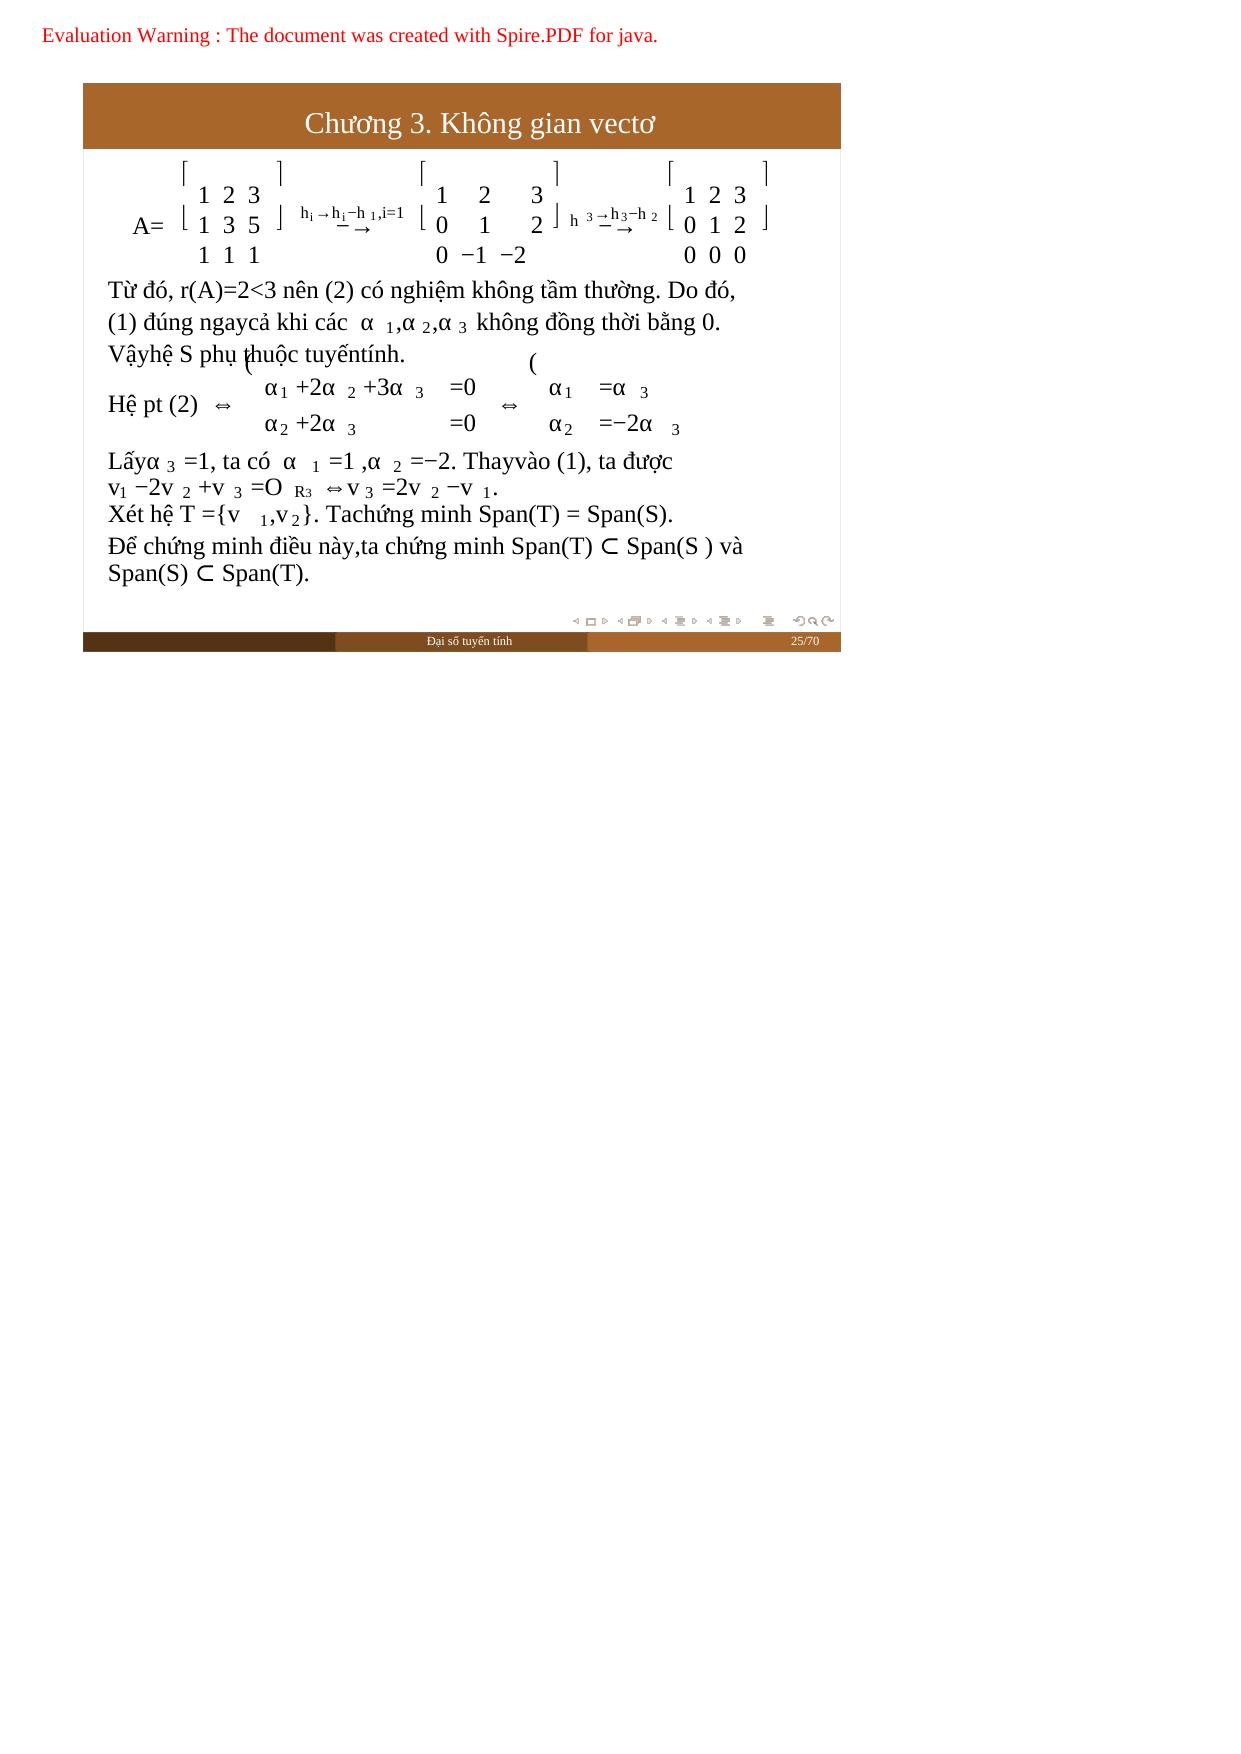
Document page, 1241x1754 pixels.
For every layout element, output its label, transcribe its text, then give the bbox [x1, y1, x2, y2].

text =2v [382, 475, 446, 500]
text  [762, 207, 807, 234]
text  h [552, 205, 613, 232]
text =0 [449, 374, 519, 401]
text +v [198, 475, 250, 500]
text 2 [291, 511, 322, 529]
text 1 2 3 [198, 182, 311, 209]
text =−2. Thayvào (1), ta được [410, 448, 765, 475]
text i [342, 210, 361, 224]
text ( [529, 348, 578, 375]
text ,α [441, 309, 476, 336]
text Đại số tuyến tính [427, 634, 556, 648]
text α [549, 410, 593, 437]
text Span(S) ⊂ Span(T). [108, 560, 373, 587]
text Từ đó, r(A)=2<3 nên (2) có nghiệm không tầm thường. Do đó, [108, 277, 890, 304]
text 2 [531, 212, 572, 239]
text }. Tachứng minh Span(T) = Span(S). [301, 501, 774, 528]
text 1 1 1 [198, 242, 311, 269]
text Vậyhệ S phụ thuộc tuyếntính. [108, 340, 489, 367]
text Hệ pt (2) ⇔ [108, 391, 278, 418]
text Lấyα [108, 448, 183, 475]
text 0 −1 −2 [436, 242, 592, 269]
text 1 [370, 210, 393, 223]
text  [419, 209, 465, 234]
text 1 3 5 [198, 212, 311, 239]
text . [492, 475, 527, 500]
text →h [331, 204, 347, 222]
text +3α [363, 374, 448, 401]
text Xét hệ T ={v [108, 501, 269, 528]
text +2α [295, 374, 363, 401]
text A= [132, 212, 198, 239]
text h [300, 204, 331, 222]
text ⇔ [497, 391, 552, 418]
text 1 [436, 182, 477, 209]
text 2 [478, 182, 519, 209]
text  [181, 207, 227, 234]
text 25/70 [791, 634, 851, 648]
text  [276, 162, 321, 189]
text −h [628, 205, 676, 223]
text −v [446, 475, 492, 500]
text −→ [598, 223, 674, 239]
text α [549, 374, 593, 401]
text −2v [134, 475, 198, 500]
text Để chứng minh điều này,ta chứng minh Span(T) ⊂ Span(S ) và [108, 533, 858, 560]
text Chương 3. Không gian vectơ [304, 107, 722, 140]
text =O [250, 475, 322, 500]
text  [276, 209, 321, 234]
text Evaluation Warning : The document was created with Spire.PDF for java. [42, 23, 807, 48]
text 1 [259, 511, 290, 529]
text v [108, 475, 134, 500]
text =1 ,α [328, 448, 410, 475]
text −→ [336, 212, 412, 239]
text 2 [422, 319, 453, 337]
text 0 [436, 212, 477, 239]
text  [667, 162, 713, 189]
text 0 0 0 [683, 242, 797, 269]
text (1) đúng ngaycả khi các α [108, 309, 441, 336]
text =−2α [598, 410, 706, 437]
text  [667, 207, 713, 234]
text  [762, 162, 807, 189]
text +2α [295, 410, 380, 437]
text  [552, 162, 598, 189]
picture [81, 81, 842, 653]
text 1 2 3 [683, 182, 797, 209]
text ⇔v [322, 475, 382, 500]
text =1, ta có α [183, 448, 328, 475]
text =α [598, 374, 671, 401]
text ,i=1 [378, 204, 437, 222]
text α [264, 374, 295, 401]
text không đồng thời bằng 0. [476, 309, 779, 336]
text 1 [478, 212, 519, 239]
text  [181, 162, 227, 189]
text  [419, 162, 465, 189]
text R3 [294, 483, 334, 501]
text α [264, 410, 295, 437]
text 3 [531, 182, 572, 209]
text →h [594, 205, 628, 223]
text =0 [449, 410, 519, 437]
text 0 1 2 [683, 212, 797, 239]
text ,v [269, 501, 301, 528]
